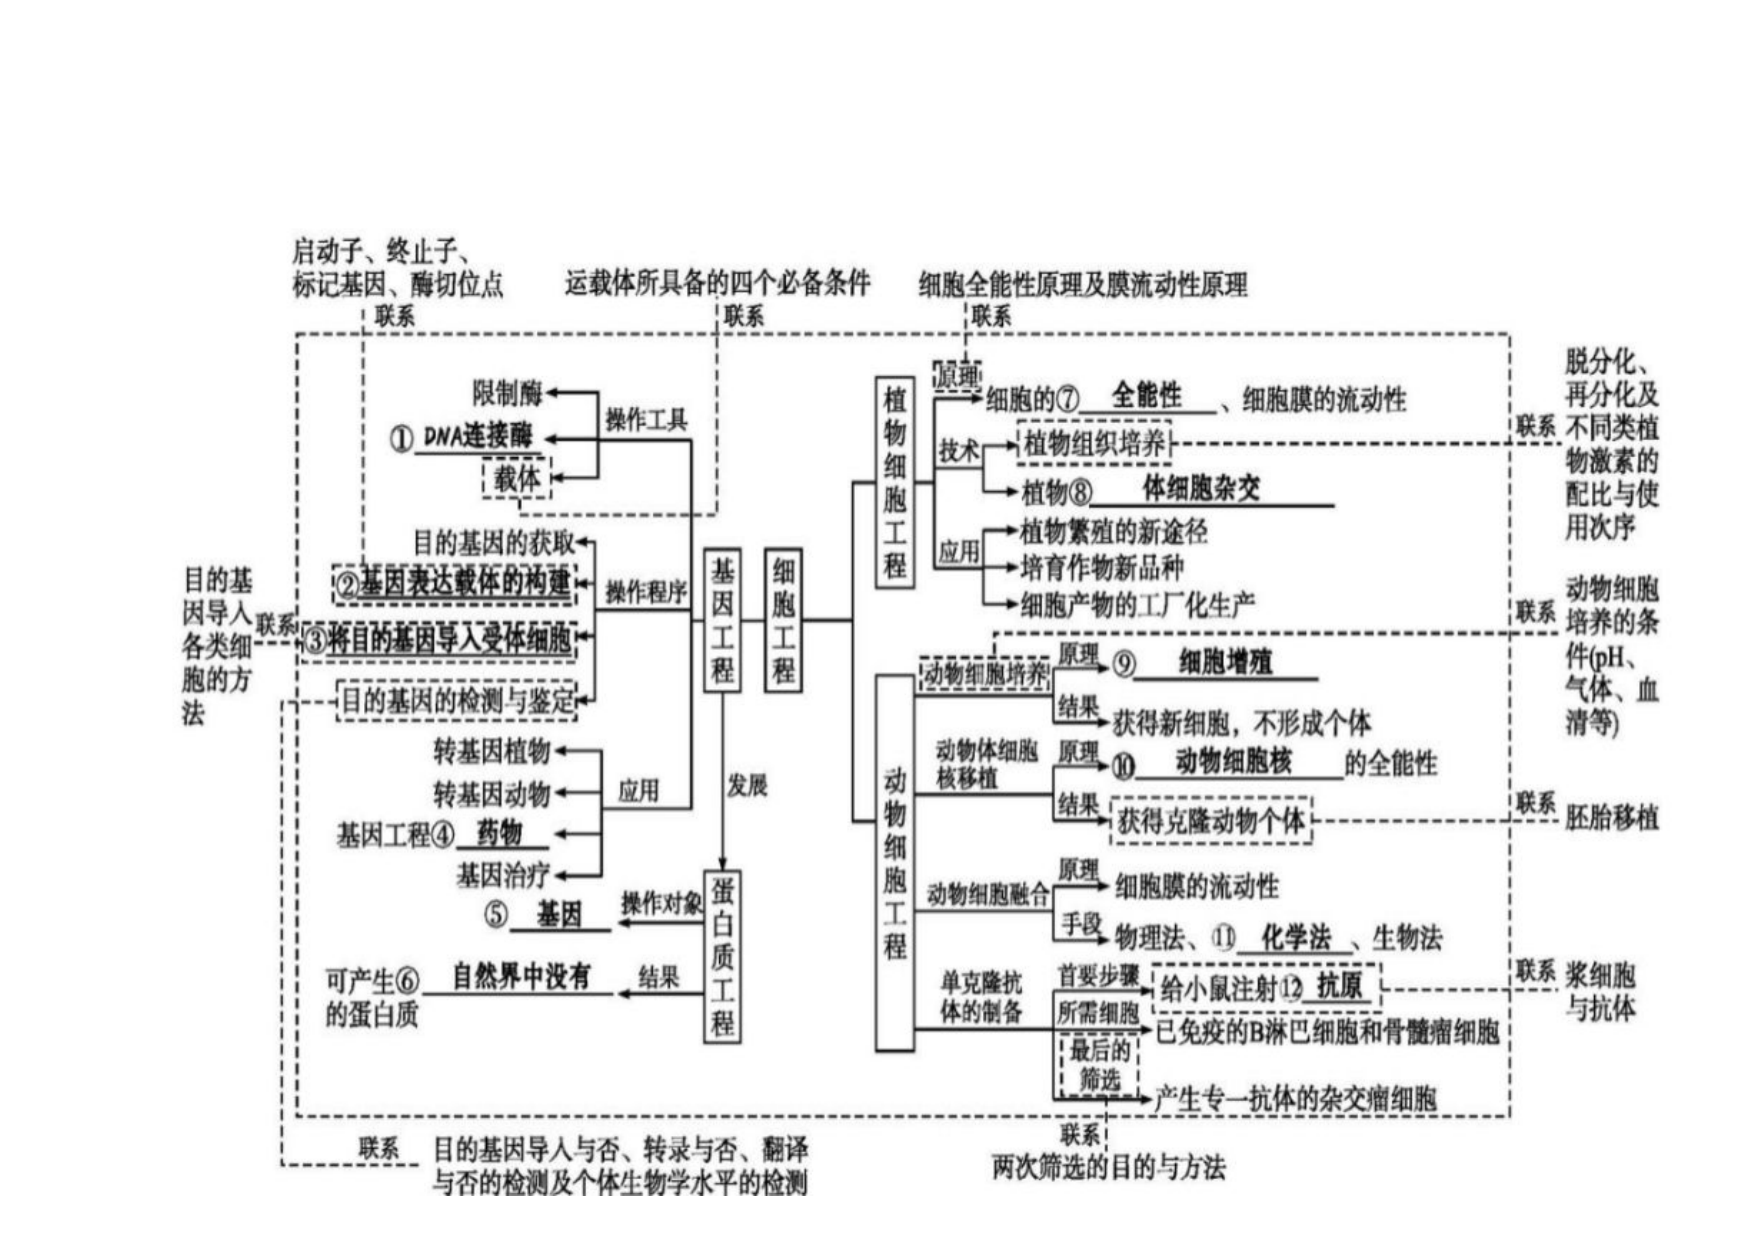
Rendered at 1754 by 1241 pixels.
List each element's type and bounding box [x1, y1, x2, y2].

picture [150, 206, 1694, 1196]
